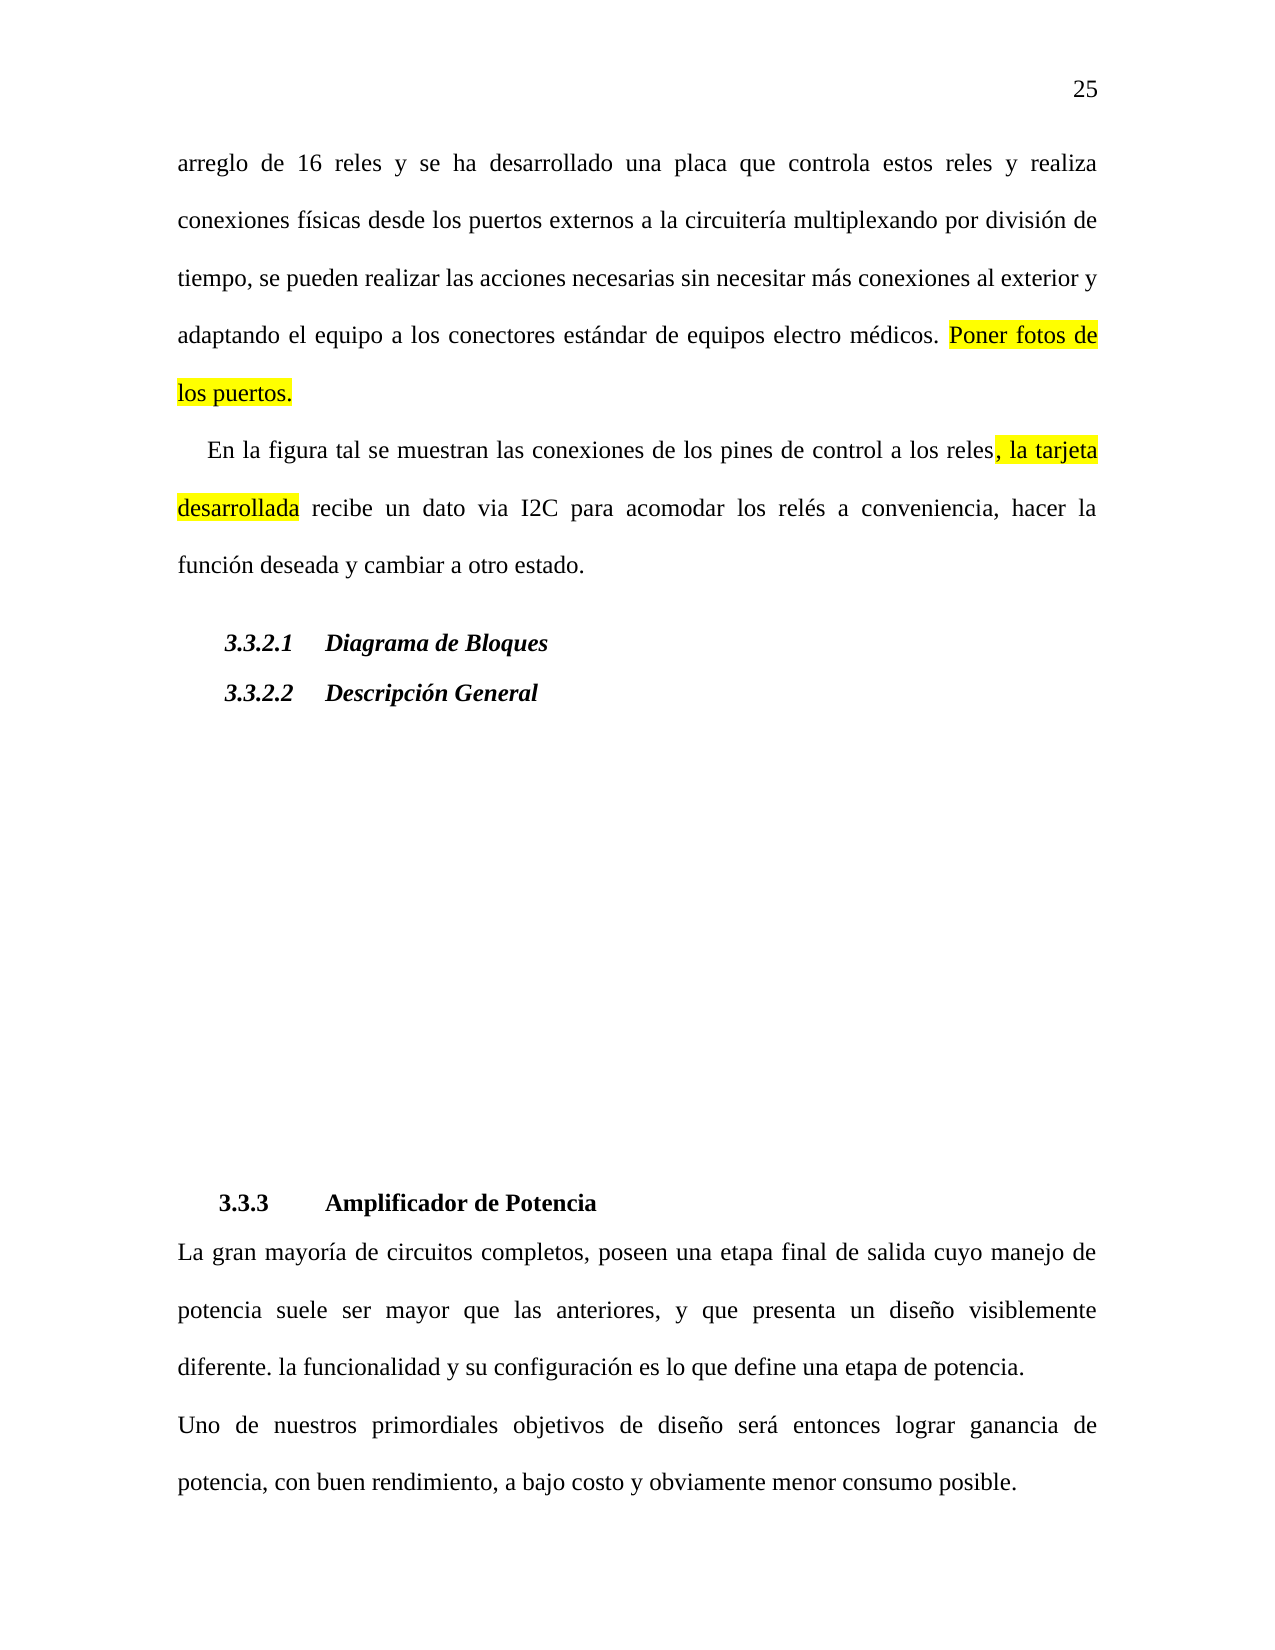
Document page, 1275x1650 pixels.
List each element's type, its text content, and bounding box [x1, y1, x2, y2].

text La gran mayoría de circuitos completos, poseen una etapa final de salida cuyo manejo de potencia suele ser mayor que las anteriores, y que presenta un diseño visiblemente diferente. la funcionalidad y su configuración es lo que define una etapa de potencia. [177, 1237, 1098, 1381]
subtitle Descripción General [177, 678, 1098, 707]
text Uno de nuestros primordiales objetivos de diseño será entonces lograr ganancia de potencia, con buen rendimiento, a bajo costo y obviamente menor consumo posible. [177, 1410, 1098, 1496]
subtitle Diagrama de Bloques [177, 628, 1098, 657]
text En la figura tal se muestran las conexiones de los pines de control a los reles, la tarjeta desarrollada recibe un dato via I2C para acomodar los relés a conveniencia, hacer la función deseada y cambiar a otro estado. [177, 435, 1098, 579]
subtitle Amplificador de Potencia [177, 1188, 1098, 1216]
